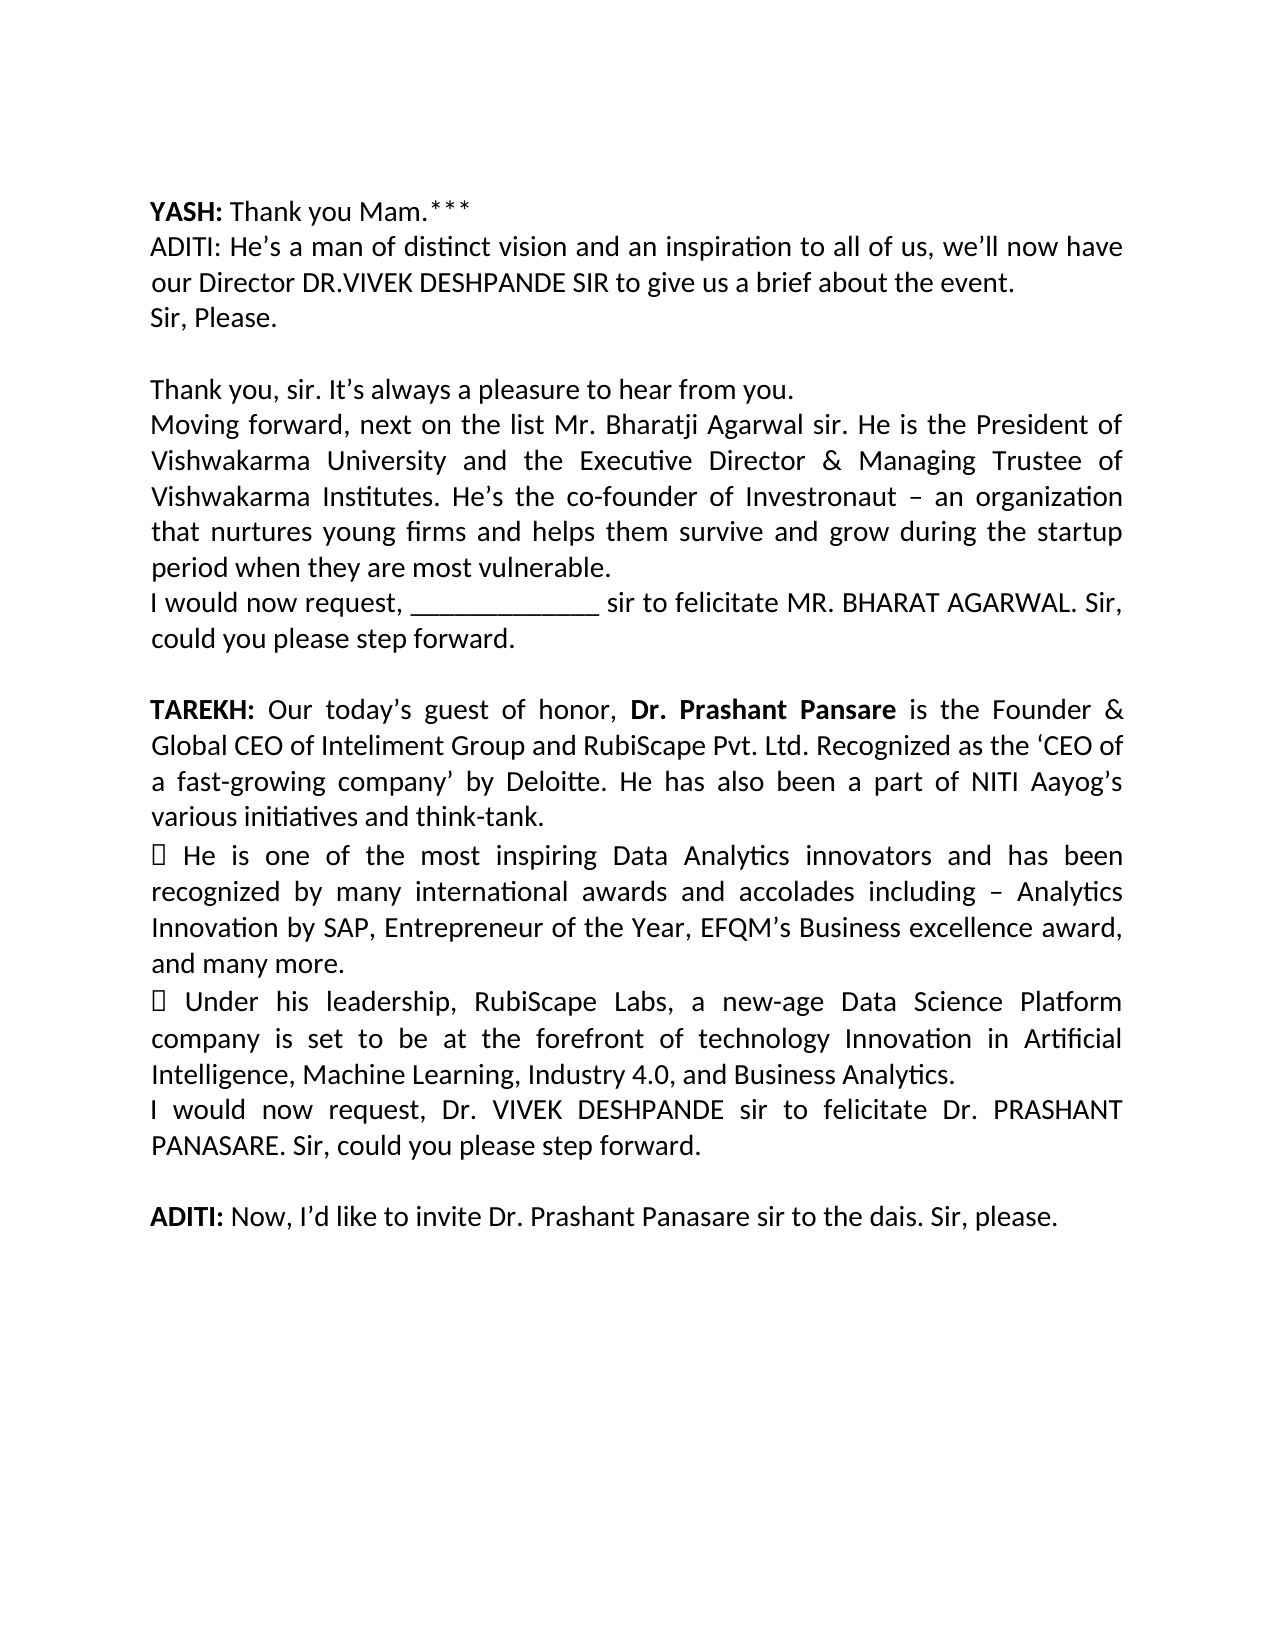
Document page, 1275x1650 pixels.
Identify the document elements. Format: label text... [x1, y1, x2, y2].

text ADITI: Now, I’d like to invite Dr. Prashant Panasare sir to the dais. Sir, please. [150, 1198, 1124, 1234]
text I would now request, _____________ sir to felicitate MR. BHARAT AGARWAL. Sir, could you please step forward. [150, 584, 1124, 656]
text YASH: Thank you Mam.*** [150, 193, 1124, 228]
text He is one of the most inspiring Data Analytics innovators and has been recognized by many international awards and accolades including – Analytics Innovation by SAP, Entrepreneur of the Year, EFQM’s Business excellence award, and many more. [150, 834, 1124, 980]
text I would now request, Dr. VIVEK DESHPANDE sir to felicitate Dr. PRASHANT PANASARE. Sir, could you please step forward. [150, 1091, 1124, 1163]
text Thank you, sir. It’s always a pleasure to hear from you. [150, 371, 1124, 406]
text Sir, Please. [150, 299, 1124, 335]
text Moving forward, next on the list Mr. Bharatji Agarwal sir. He is the President of Vishwakarma University and the Executive Director & Managing Trustee of Vishwakarma Institutes. He’s the co-founder of Investronaut – an organization that nurtures young firms and helps them survive and grow during the startup period when they are most vulnerable. [150, 406, 1124, 584]
text TAREKH: Our today’s guest of honor, Dr. Prashant Pansare is the Founder & Global CEO of Inteliment Group and RubiScape Pvt. Ltd. Recognized as the ‘CEO of a fast-growing company’ by Deloitte. He has also been a part of NITI Aayog’s various initiatives and think-tank. [150, 691, 1124, 834]
text Under his leadership, RubiScape Labs, a new-age Data Science Platform company is set to be at the forefront of technology Innovation in Artificial Intelligence, Machine Learning, Industry 4.0, and Business Analytics. [150, 980, 1124, 1091]
text ADITI: He’s a man of distinct vision and an inspiration to all of us, we’ll now have our Director DR.VIVEK DESHPANDE SIR to give us a brief about the event. [150, 228, 1124, 299]
